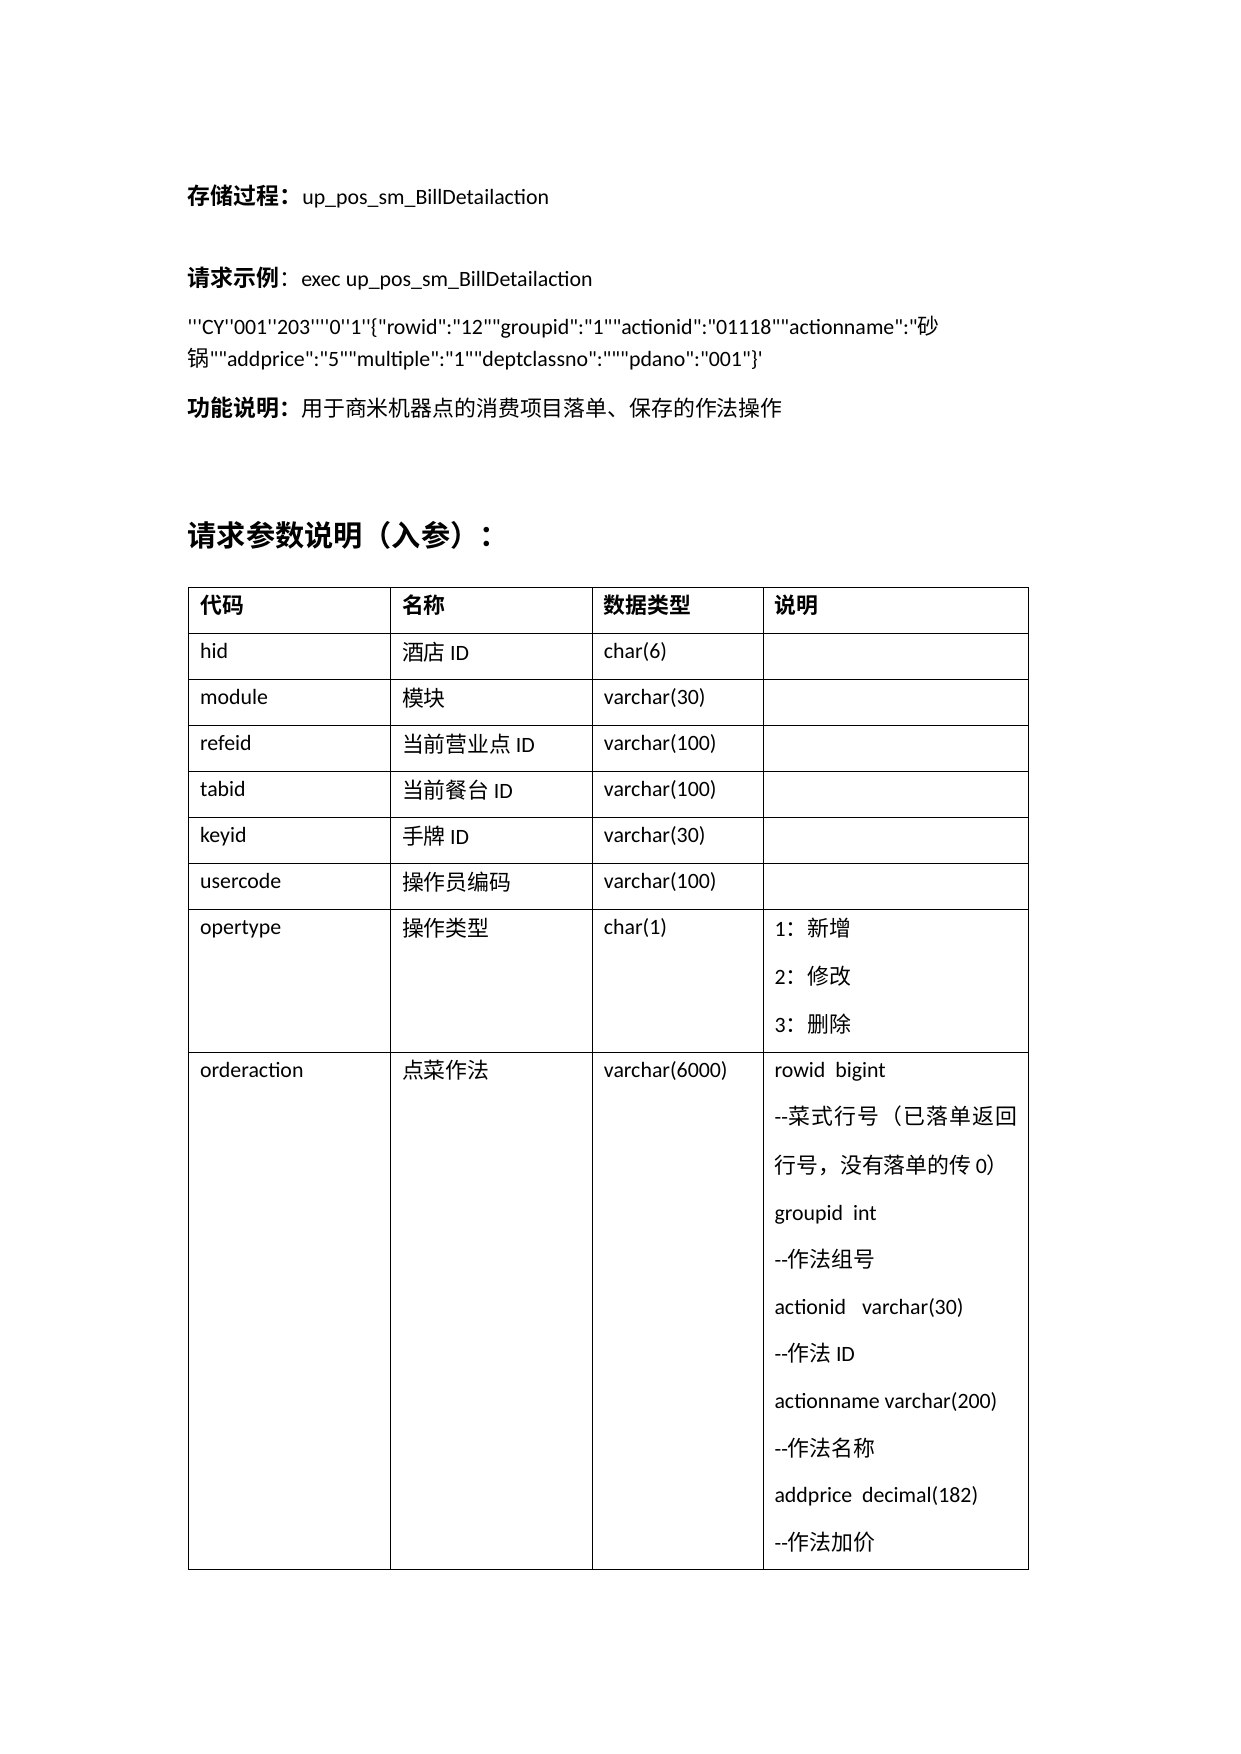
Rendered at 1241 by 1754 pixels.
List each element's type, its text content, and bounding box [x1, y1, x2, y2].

table_cell tabid [189, 772, 390, 817]
table_header 代码 [189, 588, 390, 633]
table_cell keyid [189, 818, 390, 863]
table_cell char(6) [593, 634, 763, 679]
table_cell module [189, 680, 390, 725]
text 请求示例：exec up_pos_sm_BillDetailaction '''CY''001''203''''0''1''{"rowid":"12""groupid":"1""actionid":"01118""actionname":"砂锅""addprice":"5""multiple":"1""deptclassno":"""pdano":"001"}' [187, 243, 1053, 373]
table_cell 当前餐台ID [391, 772, 592, 817]
table_cell 操作员编码 [391, 864, 592, 909]
table_cell 操作类型 [391, 910, 592, 1052]
text 存储过程：up_pos_sm_BillDetailaction [187, 162, 1053, 227]
table_cell 点菜作法 [391, 1053, 592, 1569]
text 功能说明：用于商米机器点的消费项目落单、保存的作法操作 [187, 373, 1053, 438]
table_cell [764, 772, 1028, 817]
table_cell char(1) [593, 910, 763, 1052]
table_cell [764, 818, 1028, 863]
table_header 说明 [764, 588, 1028, 633]
table_cell opertype [189, 910, 390, 1052]
table_cell [764, 726, 1028, 771]
table_cell varchar(30) [593, 680, 763, 725]
table_cell usercode [189, 864, 390, 909]
table_cell refeid [189, 726, 390, 771]
table_cell 酒店ID [391, 634, 592, 679]
table_cell orderaction [189, 1053, 390, 1569]
table_cell 模块 [391, 680, 592, 725]
table_cell 当前营业点ID [391, 726, 592, 771]
table_cell [764, 680, 1028, 725]
table_cell 1：新增 2：修改 3：删除 [764, 910, 1028, 1052]
table_cell hid [189, 634, 390, 679]
table_cell varchar(6000) [593, 1053, 763, 1569]
text 请求参数说明（入参）： [187, 501, 1053, 566]
table_header 名称 [391, 588, 592, 633]
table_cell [764, 1053, 1028, 1569]
table_cell varchar(100) [593, 864, 763, 909]
table_cell varchar(100) [593, 772, 763, 817]
table_cell [764, 864, 1028, 909]
table_cell [764, 634, 1028, 679]
table_cell varchar(30) [593, 818, 763, 863]
table_cell varchar(100) [593, 726, 763, 771]
table_header 数据类型 [593, 588, 763, 633]
table_cell 手牌ID [391, 818, 592, 863]
